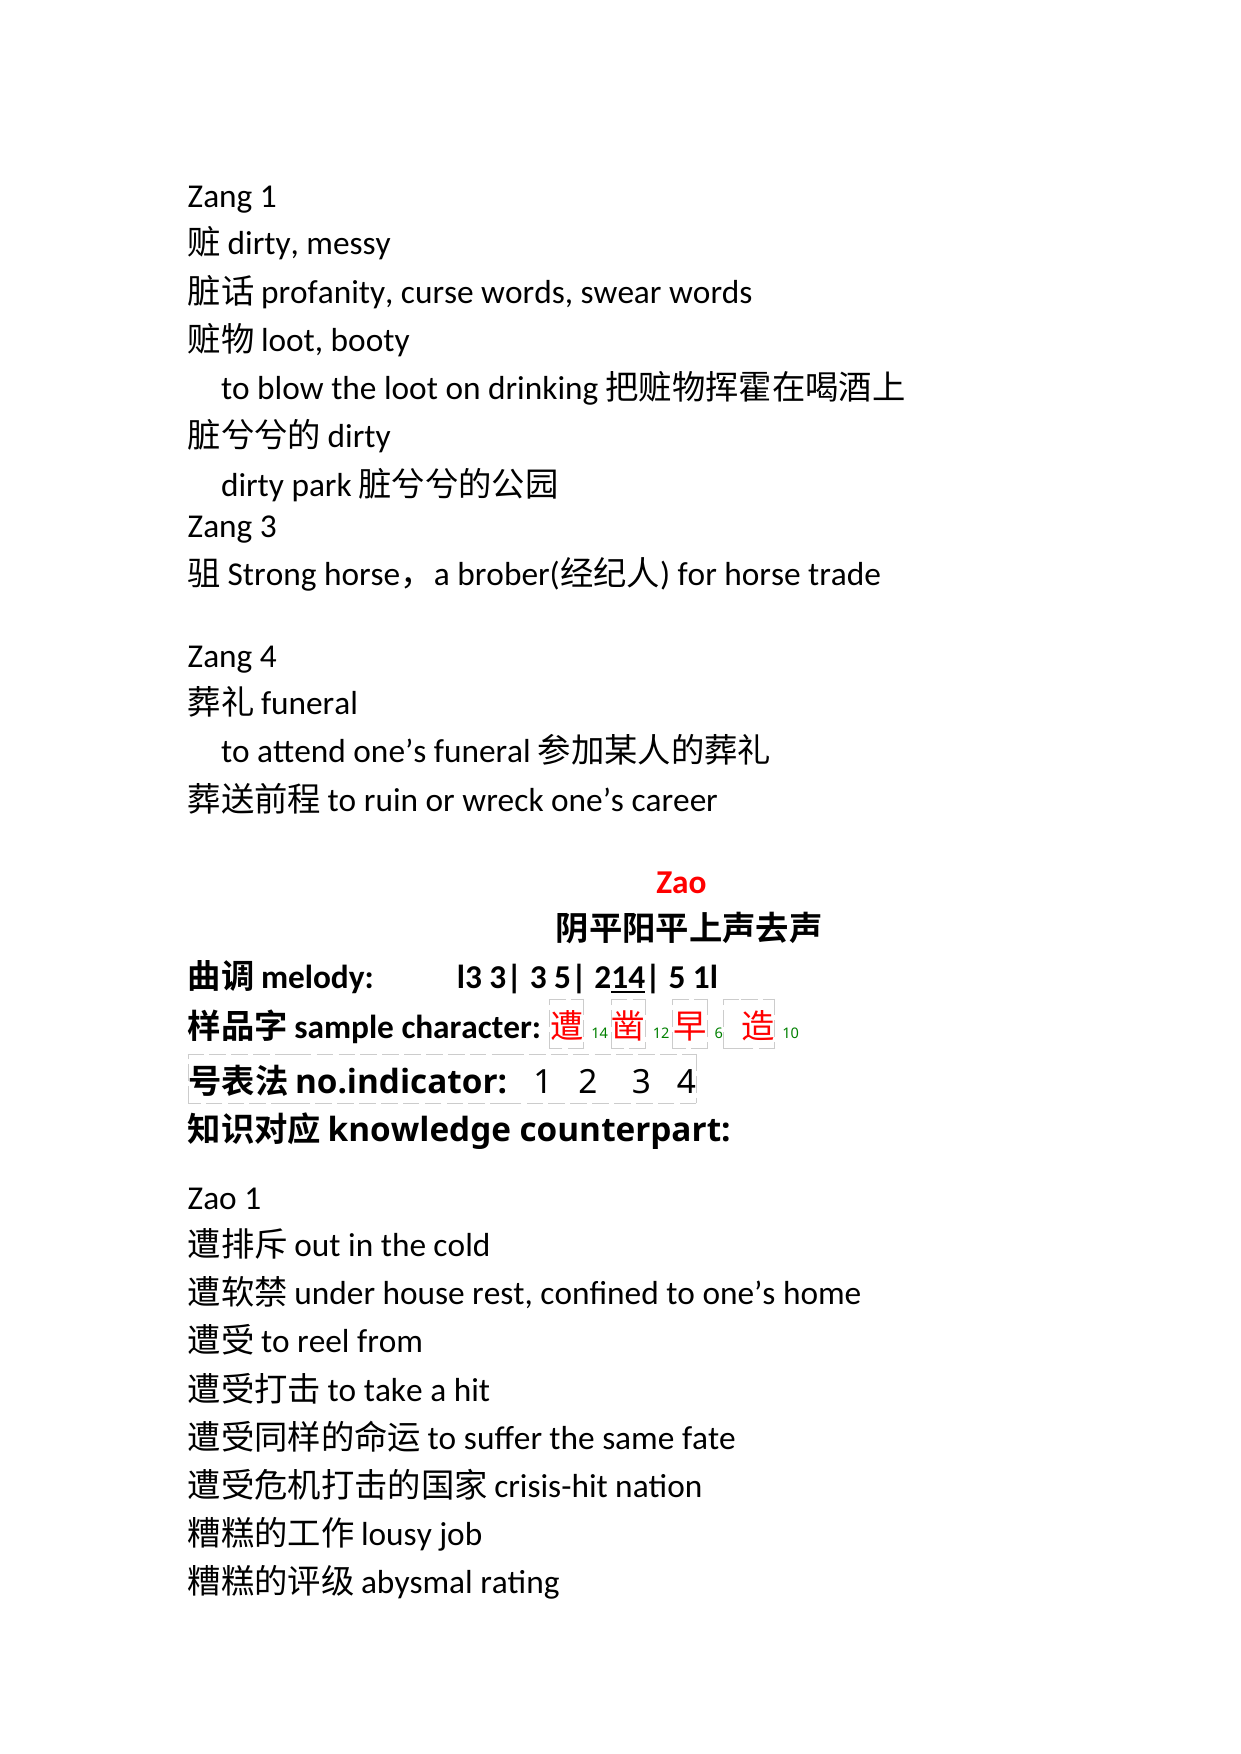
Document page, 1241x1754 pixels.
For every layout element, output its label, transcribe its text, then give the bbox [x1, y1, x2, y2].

text 遭排斥out in the cold [187, 1218, 1053, 1266]
text Zang 3 [187, 506, 1053, 546]
text 样品字sample character: 遭14凿12早6 造10 [187, 998, 1053, 1049]
text dirty park脏兮兮的公园 [187, 457, 1053, 506]
text to blow the loot on drinking把赃物挥霍在喝酒上 [187, 361, 1053, 409]
text 糟糕的评级abysmal rating [187, 1555, 1053, 1603]
text 曲调melody: l3 3| 3 5| 214| 5 1l [187, 950, 1053, 998]
text Zao 1 [187, 1177, 1053, 1218]
text 遭受危机打击的国家crisis-hit nation [187, 1459, 1053, 1507]
text 遭受同样的命运to suffer the same fate [187, 1411, 1053, 1459]
text 知识对应knowledge counterpart: [187, 1103, 1053, 1152]
text 脏兮兮的dirty [187, 409, 1053, 457]
text 遭受打击to take a hit [187, 1362, 1053, 1411]
text 遭受to reel from [187, 1314, 1053, 1362]
text to attend one’s funeral参加某人的葬礼 [187, 724, 1053, 772]
text 糟糕的工作lousy job [187, 1507, 1053, 1555]
text Zang 4 [187, 635, 1053, 676]
text 葬送前程to ruin or wreck one’s career [187, 772, 1053, 821]
text 遭软禁under house rest, confined to one’s home [187, 1266, 1053, 1314]
text 赃物loot, booty [187, 313, 1053, 361]
text 号表法no.indicator: 1 2 3 4 [187, 1054, 1053, 1103]
text 赃dirty, messy [187, 216, 1053, 264]
text 驵Strong horse，a brober(经纪人) for horse trade [187, 546, 1053, 594]
text 葬礼funeral [187, 676, 1053, 724]
text 阴平阳平上声去声 [187, 902, 1053, 950]
text 脏话profanity, curse words, swear words [187, 264, 1053, 313]
text Zao [187, 861, 1053, 902]
text Zang 1 [187, 175, 1053, 216]
